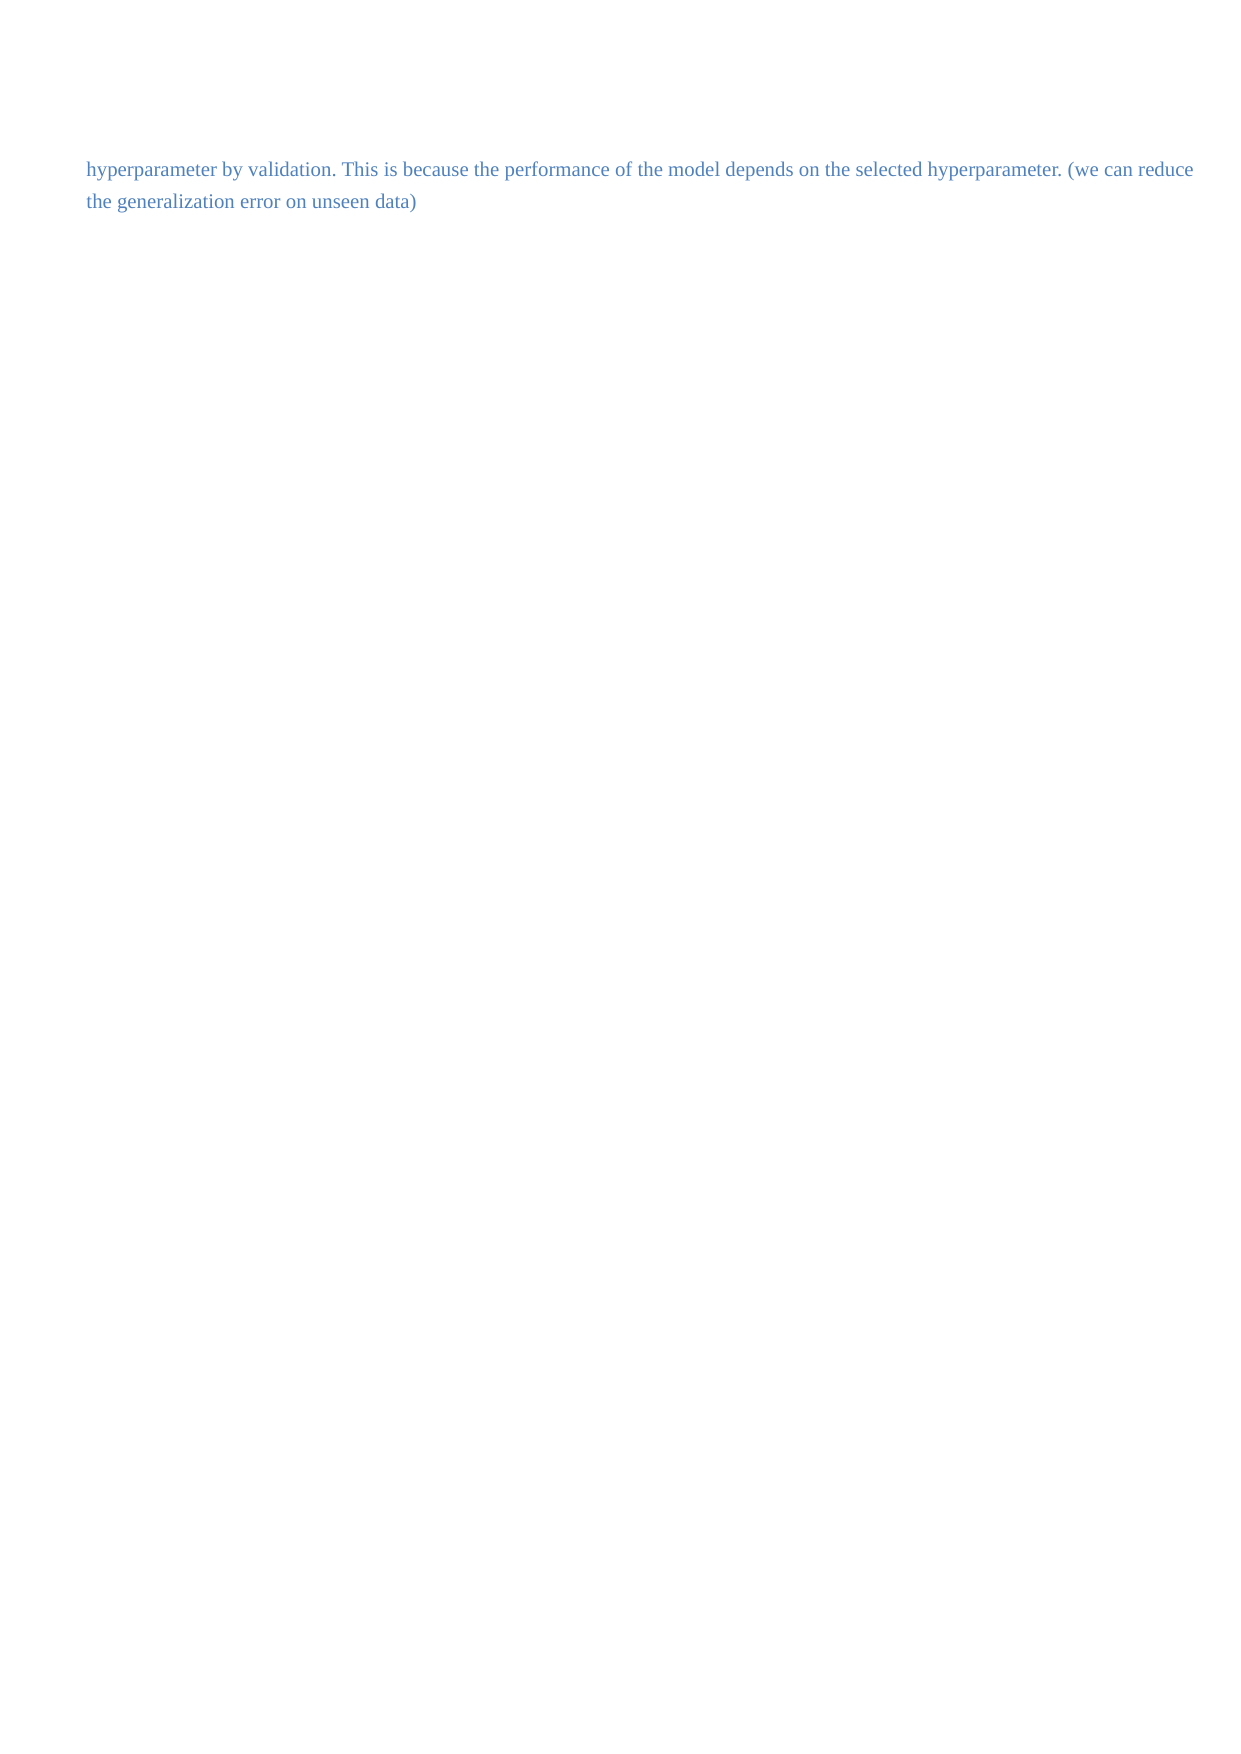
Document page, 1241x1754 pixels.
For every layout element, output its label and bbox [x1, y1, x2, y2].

text [86, 150, 1224, 215]
